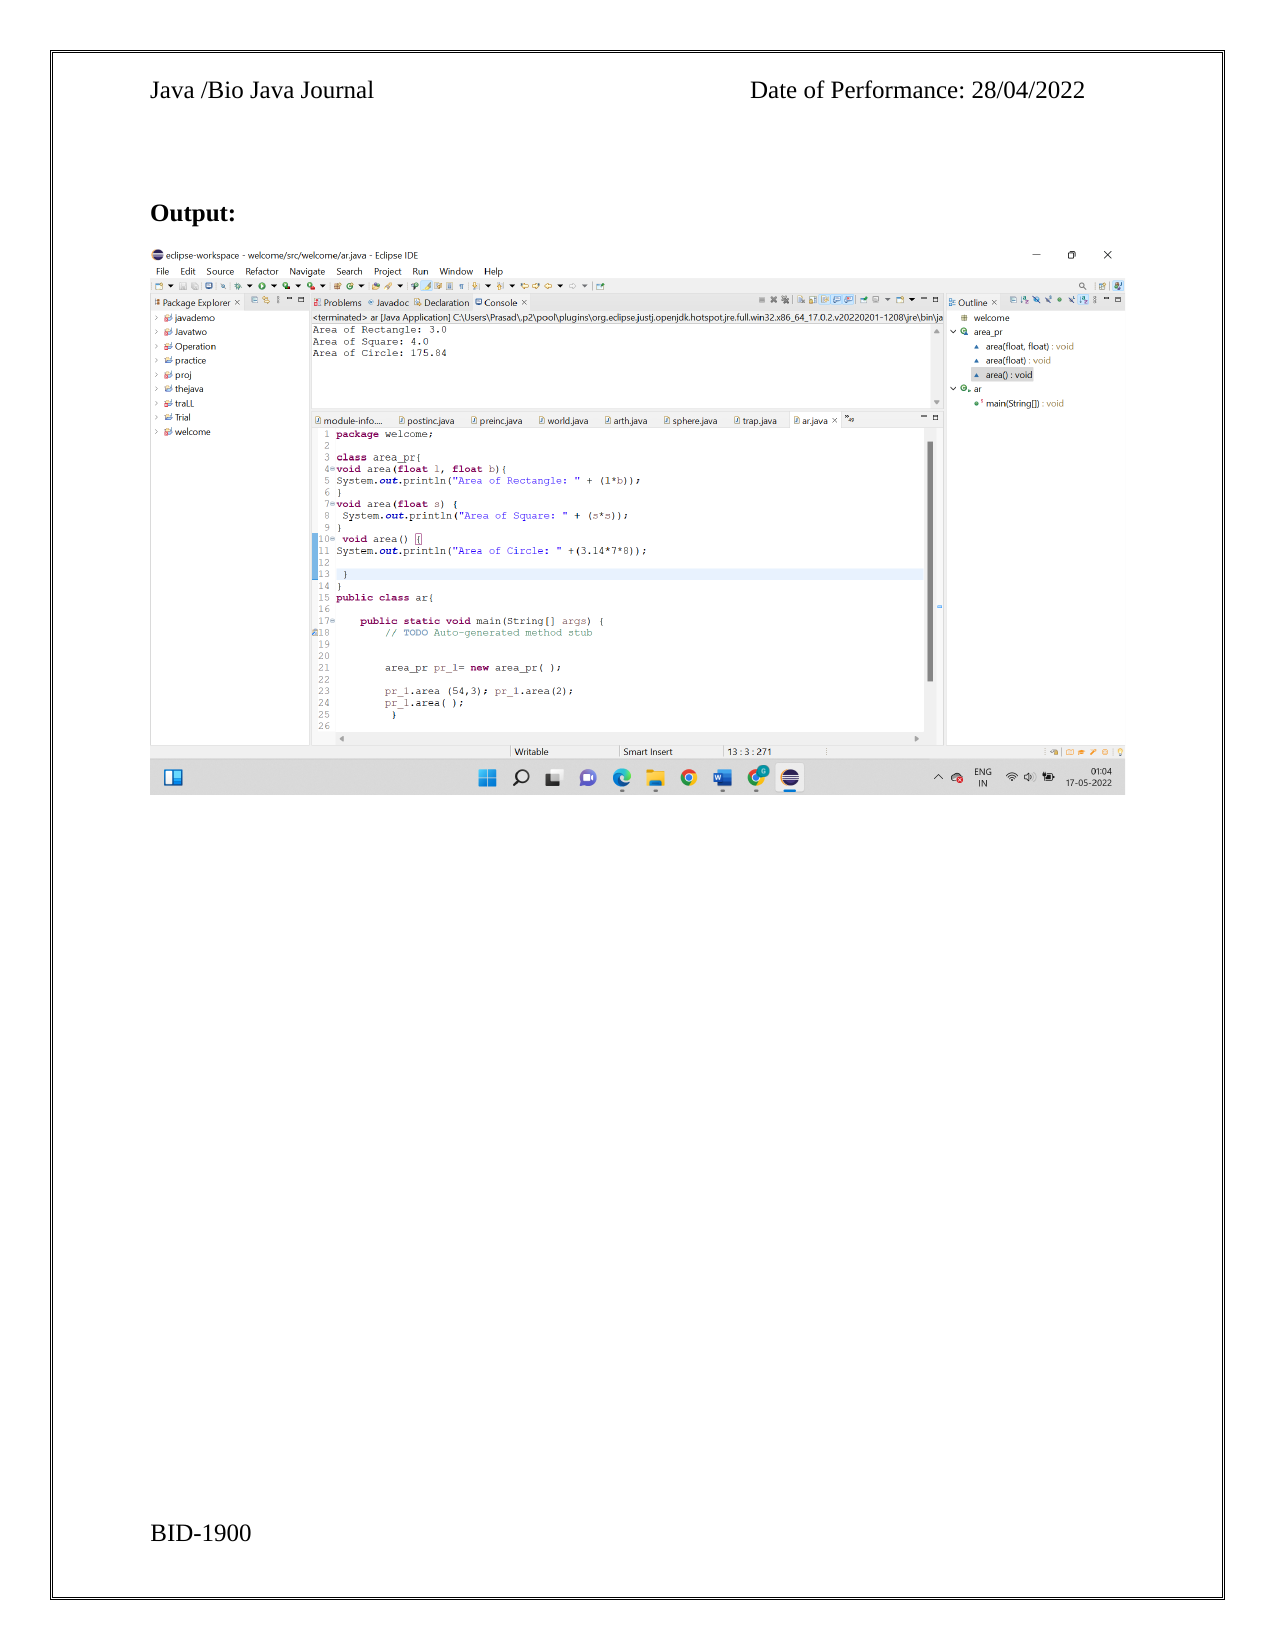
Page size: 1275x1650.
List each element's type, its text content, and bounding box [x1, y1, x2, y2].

text Output: [150, 198, 1125, 227]
picture [150, 246, 1125, 795]
